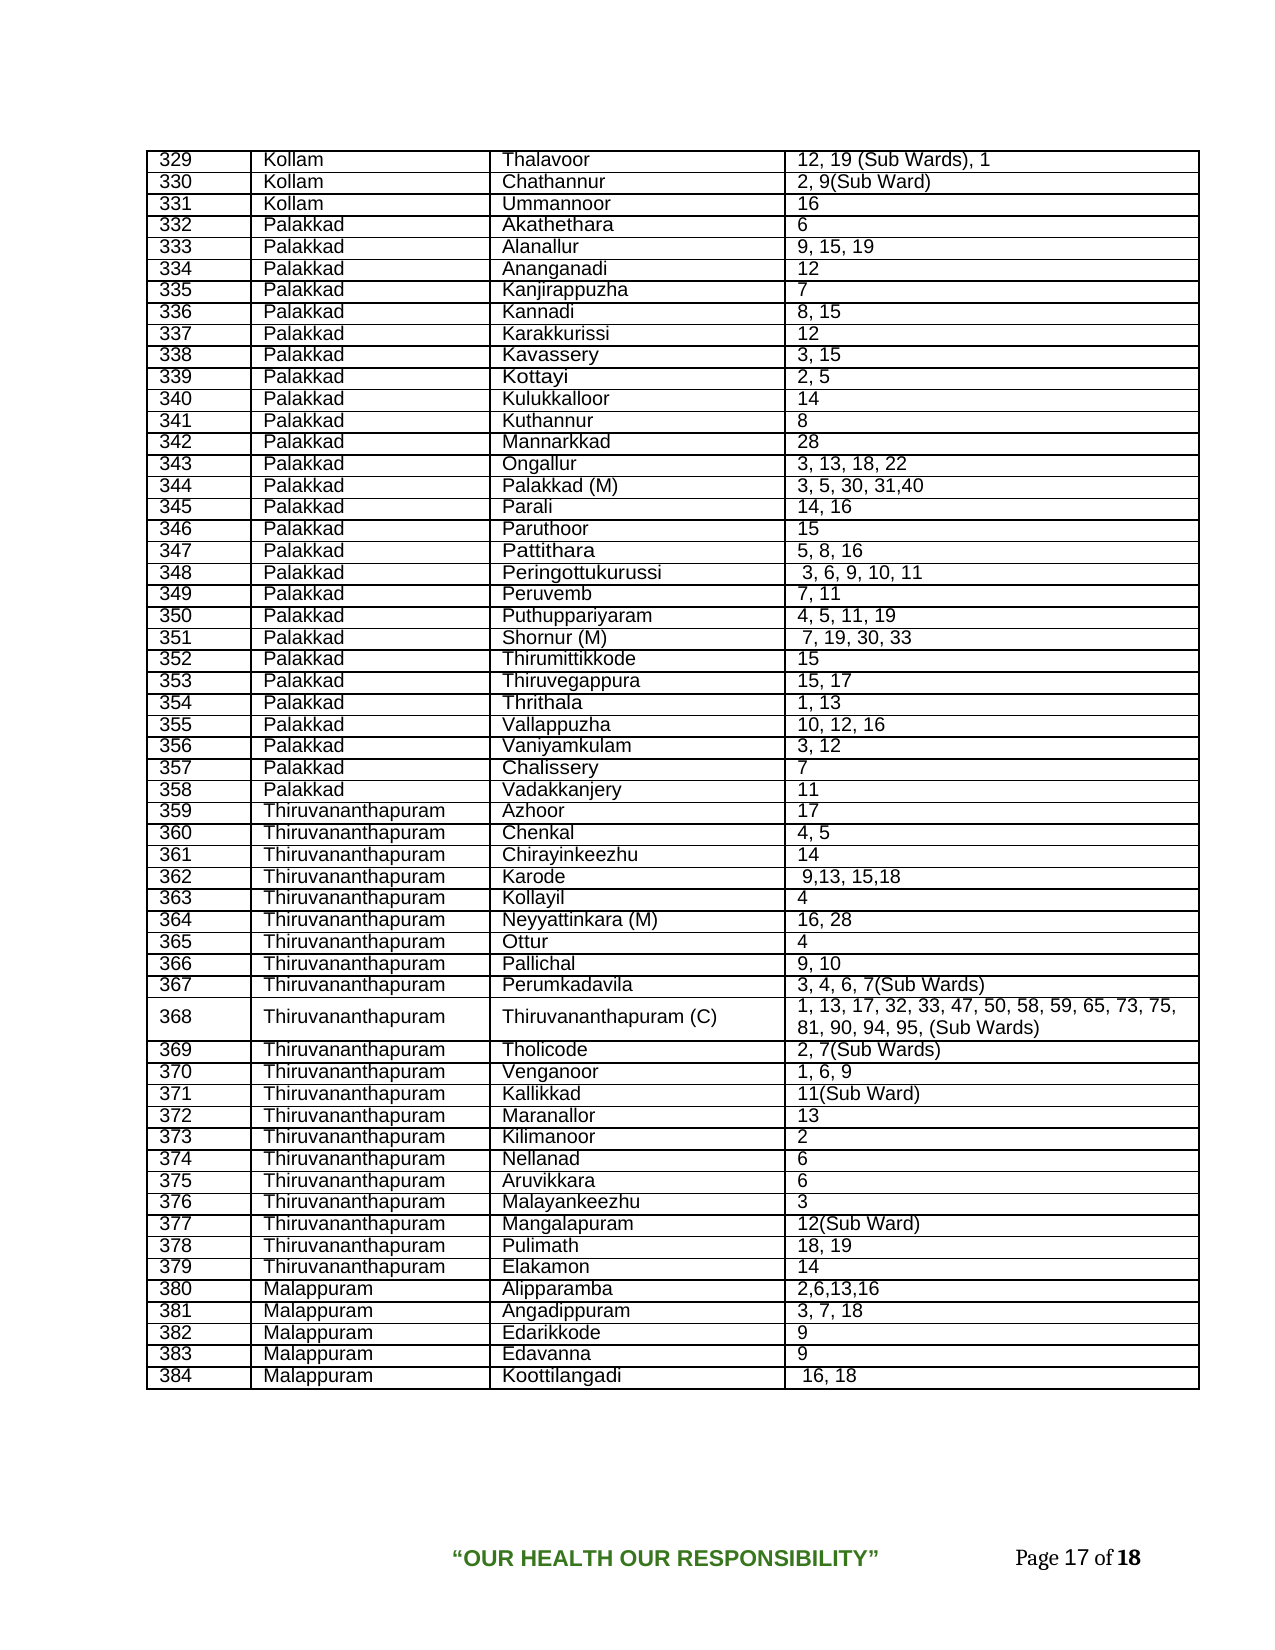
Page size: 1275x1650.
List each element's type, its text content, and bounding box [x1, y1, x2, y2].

table_cell 14 [786, 1259, 1198, 1279]
table_cell 3, 12 [786, 738, 1198, 758]
table_cell Azhoor [491, 803, 784, 823]
table_cell Malappuram [252, 1324, 489, 1344]
table_cell Palakkad [252, 651, 489, 671]
table_cell Chathannur [491, 173, 784, 193]
table_cell Angadippuram [491, 1303, 784, 1323]
table_cell 362 [148, 868, 250, 888]
table_cell 9, 15, 19 [786, 238, 1198, 258]
table_header Kollam [252, 152, 489, 172]
table_cell Thrithala [491, 695, 784, 714]
table_cell 343 [148, 456, 250, 476]
table_header Thalavoor [491, 152, 784, 172]
table_cell 2, 9(Sub Ward) [786, 173, 1198, 193]
table_cell 9 [786, 1324, 1198, 1344]
table_cell 3, 6, 9, 10, 11 [786, 564, 1198, 584]
table_cell 15 [786, 651, 1198, 671]
table_cell Koottilangadi [491, 1368, 784, 1388]
table_cell 330 [148, 173, 250, 193]
table_cell Pattithara [491, 542, 784, 562]
table_cell Palakkad [252, 738, 489, 758]
table_cell Paruthoor [491, 521, 784, 541]
table_cell 373 [148, 1129, 250, 1149]
table_cell 380 [148, 1281, 250, 1301]
table_cell Palakkad [252, 695, 489, 714]
table_cell 365 [148, 933, 250, 953]
table_cell Thiruvananthapuram [252, 1064, 489, 1084]
table_cell 2, 5 [786, 369, 1198, 389]
table_cell 1, 6, 9 [786, 1064, 1198, 1084]
table_cell 350 [148, 608, 250, 628]
table_cell Malappuram [252, 1303, 489, 1323]
table_cell Palakkad [252, 608, 489, 628]
table_cell Chirayinkeezhu [491, 846, 784, 866]
table_cell 3, 5, 30, 31,40 [786, 477, 1198, 497]
table_cell 3, 7, 18 [786, 1303, 1198, 1323]
table_cell 16, 18 [786, 1368, 1198, 1388]
table_cell Ananganadi [491, 260, 784, 280]
table_cell 1, 13 [786, 695, 1198, 714]
table_cell 14 [786, 846, 1198, 866]
table_cell 336 [148, 304, 250, 324]
table_cell Thiruvananthapuram [252, 912, 489, 932]
table_cell 369 [148, 1042, 250, 1062]
table_cell Edavanna [491, 1346, 784, 1366]
table_cell 13 [786, 1107, 1198, 1127]
table_cell Thiruvananthapuram [252, 933, 489, 953]
table_cell 370 [148, 1064, 250, 1084]
table_cell 344 [148, 477, 250, 497]
table_cell Parali [491, 499, 784, 519]
table_cell 342 [148, 434, 250, 454]
table_cell 351 [148, 629, 250, 649]
table_cell 345 [148, 499, 250, 519]
table_cell Thiruvananthapuram [252, 977, 489, 997]
table_cell Thiruvananthapuram [252, 998, 489, 1040]
table_cell 356 [148, 738, 250, 758]
table_cell 381 [148, 1303, 250, 1323]
table_cell Kuthannur [491, 412, 784, 432]
table_cell Karakkurissi [491, 325, 784, 345]
table_cell Malappuram [252, 1368, 489, 1388]
table_cell Akathethara [491, 217, 784, 237]
table_cell Palakkad [252, 369, 489, 389]
table_cell Alanallur [491, 238, 784, 258]
table_cell 338 [148, 347, 250, 367]
table_cell Peringottukurussi [491, 564, 784, 584]
table_cell 6 [786, 1172, 1198, 1192]
table_cell Palakkad [252, 282, 489, 302]
table_cell 10, 12, 16 [786, 716, 1198, 736]
table_cell Thiruvananthapuram [252, 1216, 489, 1236]
table_cell Vallappuzha [491, 716, 784, 736]
table_cell 367 [148, 977, 250, 997]
table_cell 339 [148, 369, 250, 389]
table_cell 2, 7(Sub Wards) [786, 1042, 1198, 1062]
table_cell 7 [786, 760, 1198, 780]
table_cell Palakkad [252, 542, 489, 562]
table_cell 374 [148, 1151, 250, 1171]
table_cell Pulimath [491, 1237, 784, 1257]
table_cell 379 [148, 1259, 250, 1279]
table_cell Peruvemb [491, 586, 784, 606]
table_cell Thiruvananthapuram [252, 803, 489, 823]
table_cell Palakkad [252, 412, 489, 432]
table_cell 378 [148, 1237, 250, 1257]
table_cell Thiruvananthapuram [252, 868, 489, 888]
table_cell Alipparamba [491, 1281, 784, 1301]
table_cell Shornur (M) [491, 629, 784, 649]
table_cell 3, 15 [786, 347, 1198, 367]
table_cell Kollayil [491, 890, 784, 910]
table_cell Kollam [252, 195, 489, 215]
table_cell 332 [148, 217, 250, 237]
table_cell Palakkad [252, 325, 489, 345]
table_cell Palakkad (M) [491, 477, 784, 497]
table_cell 353 [148, 673, 250, 693]
table_cell Thiruvananthapuram [252, 890, 489, 910]
table_cell Palakkad [252, 477, 489, 497]
table_cell 331 [148, 195, 250, 215]
table_cell 12 [786, 260, 1198, 280]
table_cell 17 [786, 803, 1198, 823]
table_cell 14 [786, 390, 1198, 411]
table_cell Palakkad [252, 564, 489, 584]
table_cell 16, 28 [786, 912, 1198, 932]
table_cell 1, 13, 17, 32, 33, 47, 50, 58, 59, 65, 73, 75, 81, 90, 94, 95, (Sub Wards) [786, 998, 1198, 1040]
table_cell Thiruvananthapuram [252, 1107, 489, 1127]
table_cell Mangalapuram [491, 1216, 784, 1236]
table_cell Thiruvananthapuram [252, 1259, 489, 1279]
table_cell Palakkad [252, 434, 489, 454]
table_cell Ottur [491, 933, 784, 953]
table_cell 4, 5 [786, 825, 1198, 845]
table_cell Kannadi [491, 304, 784, 324]
table_cell Palakkad [252, 673, 489, 693]
table_cell 7, 19, 30, 33 [786, 629, 1198, 649]
table_cell 349 [148, 586, 250, 606]
table_cell 364 [148, 912, 250, 932]
table_cell Tholicode [491, 1042, 784, 1062]
table_cell 346 [148, 521, 250, 541]
table_cell Malayankeezhu [491, 1194, 784, 1214]
table_cell Palakkad [252, 521, 489, 541]
table_cell 3 [786, 1194, 1198, 1214]
table_cell 11(Sub Ward) [786, 1085, 1198, 1106]
table_cell Thiruvananthapuram [252, 1172, 489, 1192]
table_cell 15 [786, 521, 1198, 541]
table_cell Kollam [252, 173, 489, 193]
table_cell 359 [148, 803, 250, 823]
table_cell Kulukkalloor [491, 390, 784, 411]
table_cell Palakkad [252, 456, 489, 476]
table_cell Perumkadavila [491, 977, 784, 997]
table_cell 375 [148, 1172, 250, 1192]
table_cell Thiruvananthapuram [252, 1237, 489, 1257]
table_cell Mannarkkad [491, 434, 784, 454]
table_cell 335 [148, 282, 250, 302]
table_cell 6 [786, 1151, 1198, 1171]
table_cell Palakkad [252, 347, 489, 367]
table_cell Palakkad [252, 781, 489, 801]
table_cell Palakkad [252, 390, 489, 411]
table_cell Chalissery [491, 760, 784, 780]
table_cell 16 [786, 195, 1198, 215]
table_cell Chenkal [491, 825, 784, 845]
table_cell 9,13, 15,18 [786, 868, 1198, 888]
table_cell 340 [148, 390, 250, 411]
table_cell Vaniyamkulam [491, 738, 784, 758]
table_cell Kilimanoor [491, 1129, 784, 1149]
table_cell 352 [148, 651, 250, 671]
table_cell 354 [148, 695, 250, 714]
table_cell 368 [148, 998, 250, 1040]
table_cell Maranallor [491, 1107, 784, 1127]
table_cell Puthuppariyaram [491, 608, 784, 628]
table_header 329 [148, 152, 250, 172]
table_cell Kanjirappuzha [491, 282, 784, 302]
table_cell Thiruvananthapuram (C) [491, 998, 784, 1040]
table_cell Nellanad [491, 1151, 784, 1171]
table_cell 12 [786, 325, 1198, 345]
table_cell 357 [148, 760, 250, 780]
table_cell 2 [786, 1129, 1198, 1149]
table_cell Thiruvananthapuram [252, 955, 489, 975]
table_cell Palakkad [252, 238, 489, 258]
table_cell Elakamon [491, 1259, 784, 1279]
table_cell Thiruvananthapuram [252, 825, 489, 845]
table_cell 3, 13, 18, 22 [786, 456, 1198, 476]
table_cell Palakkad [252, 217, 489, 237]
table_cell 348 [148, 564, 250, 584]
table_cell Kavassery [491, 347, 784, 367]
table_cell Kottayi [491, 369, 784, 389]
table_cell 361 [148, 846, 250, 866]
table_cell Pallichal [491, 955, 784, 975]
table_cell Ongallur [491, 456, 784, 476]
table_cell 5, 8, 16 [786, 542, 1198, 562]
table_cell Palakkad [252, 304, 489, 324]
table_cell Palakkad [252, 760, 489, 780]
table_cell 4 [786, 933, 1198, 953]
table_cell Thiruvananthapuram [252, 1151, 489, 1171]
table_cell Karode [491, 868, 784, 888]
table_cell Thiruvananthapuram [252, 1129, 489, 1149]
table_cell Venganoor [491, 1064, 784, 1084]
table_cell 355 [148, 716, 250, 736]
table_cell 372 [148, 1107, 250, 1127]
table_cell Thiruvananthapuram [252, 1042, 489, 1062]
table_cell Palakkad [252, 629, 489, 649]
table_cell 334 [148, 260, 250, 280]
table_cell 9, 10 [786, 955, 1198, 975]
table_cell 377 [148, 1216, 250, 1236]
table_cell 9 [786, 1346, 1198, 1366]
table_cell 333 [148, 238, 250, 258]
table_cell Thirumittikkode [491, 651, 784, 671]
table_cell Thiruvananthapuram [252, 1085, 489, 1106]
table_cell 6 [786, 217, 1198, 237]
table_cell Neyyattinkara (M) [491, 912, 784, 932]
table_cell 371 [148, 1085, 250, 1106]
table_cell Palakkad [252, 499, 489, 519]
table_cell 360 [148, 825, 250, 845]
table_cell Malappuram [252, 1346, 489, 1366]
table_cell Kallikkad [491, 1085, 784, 1106]
table_cell 358 [148, 781, 250, 801]
table_cell Palakkad [252, 260, 489, 280]
table_cell Vadakkanjery [491, 781, 784, 801]
table_cell Malappuram [252, 1281, 489, 1301]
table_cell Ummannoor [491, 195, 784, 215]
table_cell 11 [786, 781, 1198, 801]
table_cell 4, 5, 11, 19 [786, 608, 1198, 628]
table_cell 383 [148, 1346, 250, 1366]
table_cell 347 [148, 542, 250, 562]
table_cell Aruvikkara [491, 1172, 784, 1192]
table_cell Palakkad [252, 716, 489, 736]
table_cell 376 [148, 1194, 250, 1214]
table_cell Thiruvegappura [491, 673, 784, 693]
table_cell 7, 11 [786, 586, 1198, 606]
table_cell 384 [148, 1368, 250, 1388]
table_cell 366 [148, 955, 250, 975]
table_cell 363 [148, 890, 250, 910]
table_cell Thiruvananthapuram [252, 1194, 489, 1214]
table_cell 3, 4, 6, 7(Sub Wards) [786, 977, 1198, 997]
table_cell 7 [786, 282, 1198, 302]
table_cell 4 [786, 890, 1198, 910]
table_header 12, 19 (Sub Wards), 1 [786, 152, 1198, 172]
table_cell 8 [786, 412, 1198, 432]
table_cell 12(Sub Ward) [786, 1216, 1198, 1236]
table_cell Thiruvananthapuram [252, 846, 489, 866]
table_cell Edarikkode [491, 1324, 784, 1344]
table_cell 15, 17 [786, 673, 1198, 693]
table_cell 341 [148, 412, 250, 432]
table_cell 14, 16 [786, 499, 1198, 519]
table_cell 2,6,13,16 [786, 1281, 1198, 1301]
table_cell Palakkad [252, 586, 489, 606]
table_cell 28 [786, 434, 1198, 454]
table_cell 337 [148, 325, 250, 345]
table_cell 382 [148, 1324, 250, 1344]
table_cell 18, 19 [786, 1237, 1198, 1257]
table_cell 8, 15 [786, 304, 1198, 324]
